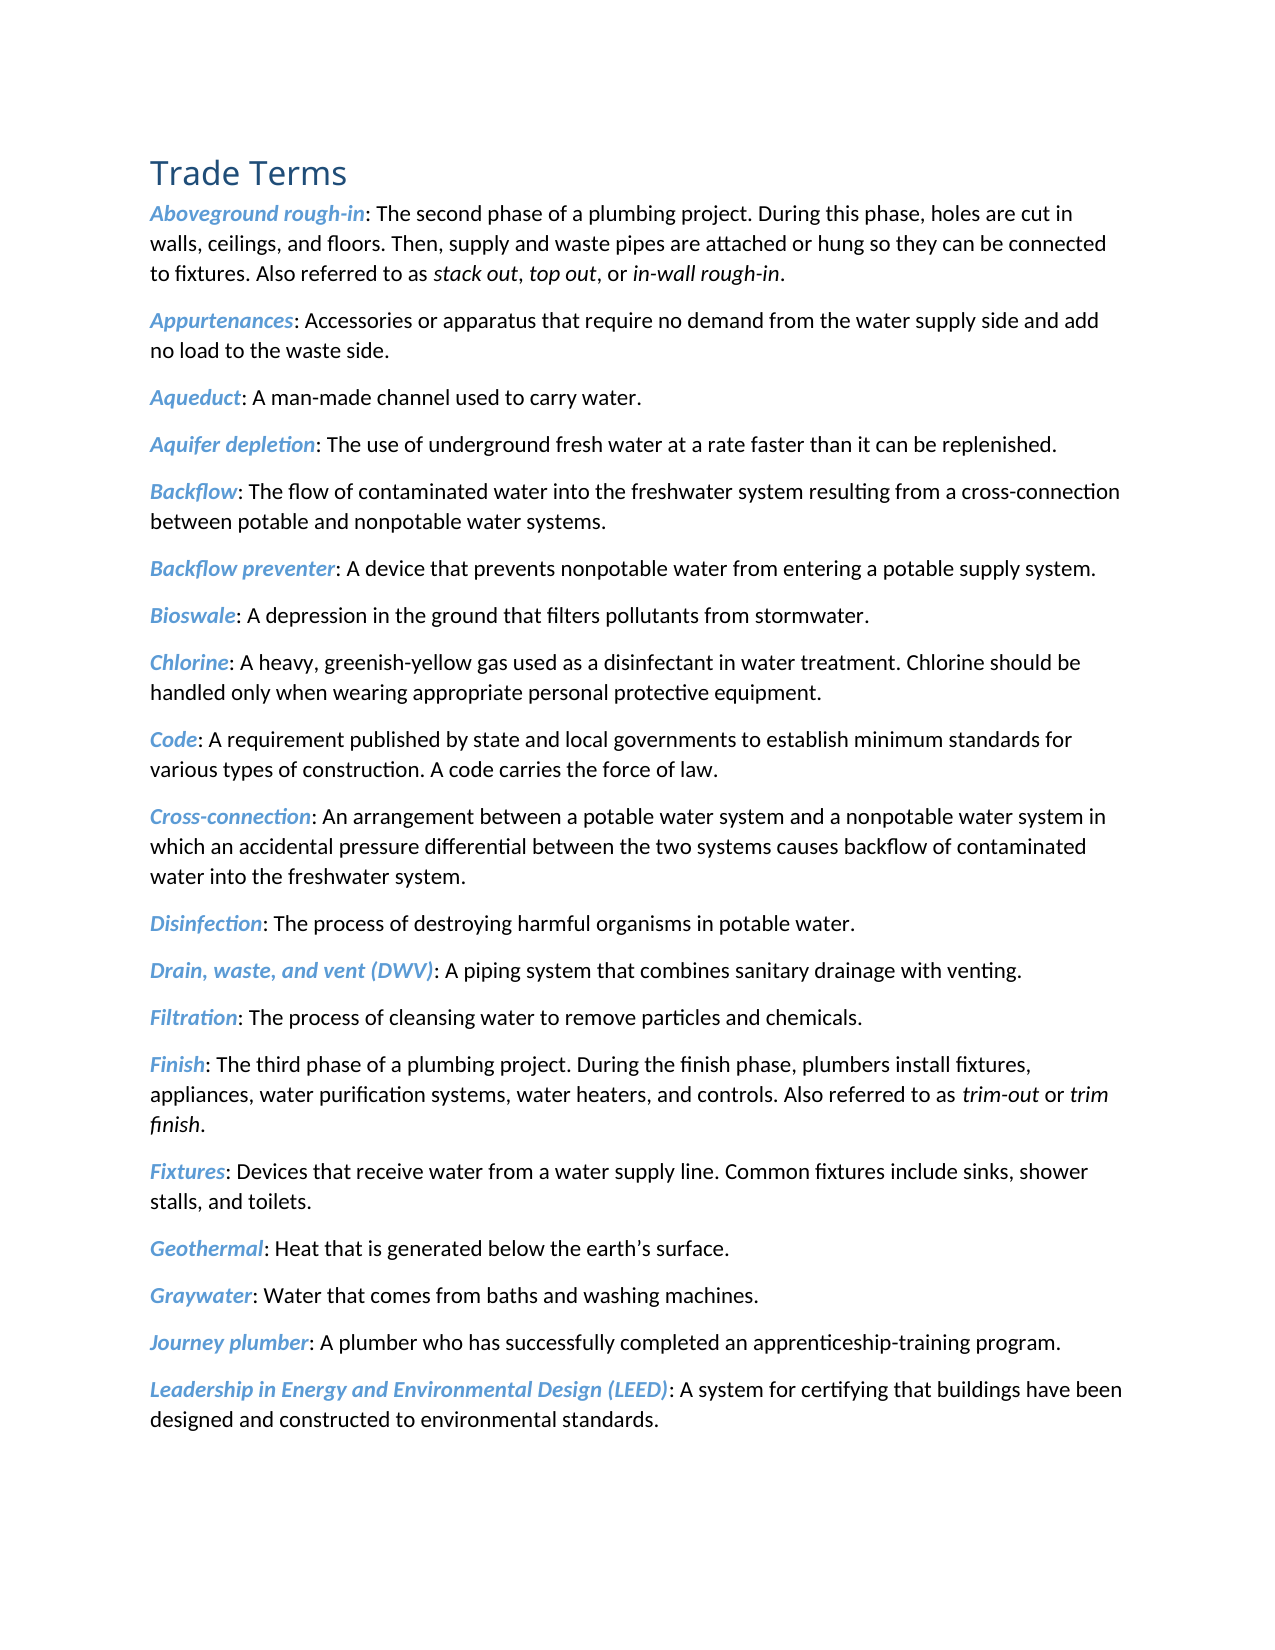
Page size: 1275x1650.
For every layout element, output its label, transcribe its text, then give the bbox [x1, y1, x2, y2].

text Appurtenances: Accessories or apparatus that require no demand from the water supply side and add no load to the waste side. [150, 306, 1125, 364]
text Graywater: Water that comes from baths and washing machines. [150, 1281, 1125, 1309]
text Aboveground rough-in: The second phase of a plumbing project. During this phase, holes are cut in walls, ceilings, and floors. Then, supply and waste pipes are attached or hung so they can be connected to fixtures. Also referred to as stack out, top out, or in-wall rough-in. [150, 199, 1125, 287]
text Journey plumber: A plumber who has successfully completed an apprenticeship-training program. [150, 1328, 1125, 1356]
text Chlorine: A heavy, greenish-yellow gas used as a disinfectant in water treatment. Chlorine should be handled only when wearing appropriate personal protective equipment. [150, 648, 1125, 706]
text Aquifer depletion: The use of underground fresh water at a rate faster than it can be replenished. [150, 430, 1125, 458]
text Backflow: The flow of contaminated water into the freshwater system resulting from a cross-connection between potable and nonpotable water systems. [150, 477, 1125, 535]
text Bioswale: A depression in the ground that filters pollutants from stormwater. [150, 601, 1125, 629]
text Leadership in Energy and Environmental Design (LEED): A system for certifying that buildings have been designed and constructed to environmental standards. [150, 1375, 1125, 1433]
text Disinfection: The process of destroying harmful organisms in potable water. [150, 909, 1125, 937]
text Geothermal: Heat that is generated below the earth’s surface. [150, 1234, 1125, 1262]
text Drain, waste, and vent (DWV): A piping system that combines sanitary drainage with venting. [150, 956, 1125, 984]
text Fixtures: Devices that receive water from a water supply line. Common fixtures include sinks, shower stalls, and toilets. [150, 1157, 1125, 1216]
text Cross-connection: An arrangement between a potable water system and a nonpotable water system in which an accidental pressure differential between the two systems causes backflow of contaminated water into the freshwater system. [150, 802, 1125, 891]
text Code: A requirement published by state and local governments to establish minimum standards for various types of construction. A code carries the force of law. [150, 725, 1125, 783]
text Aqueduct: A man-made channel used to carry water. [150, 383, 1125, 411]
text Filtration: The process of cleansing water to remove particles and chemicals. [150, 1003, 1125, 1031]
text Finish: The third phase of a plumbing project. During the finish phase, plumbers install fixtures, appliances, water purification systems, water heaters, and controls. Also referred to as trim-out or trim finish. [150, 1050, 1125, 1138]
text Backflow preventer: A device that prevents nonpotable water from entering a potable supply system. [150, 554, 1125, 582]
title Trade Terms [150, 150, 1125, 195]
